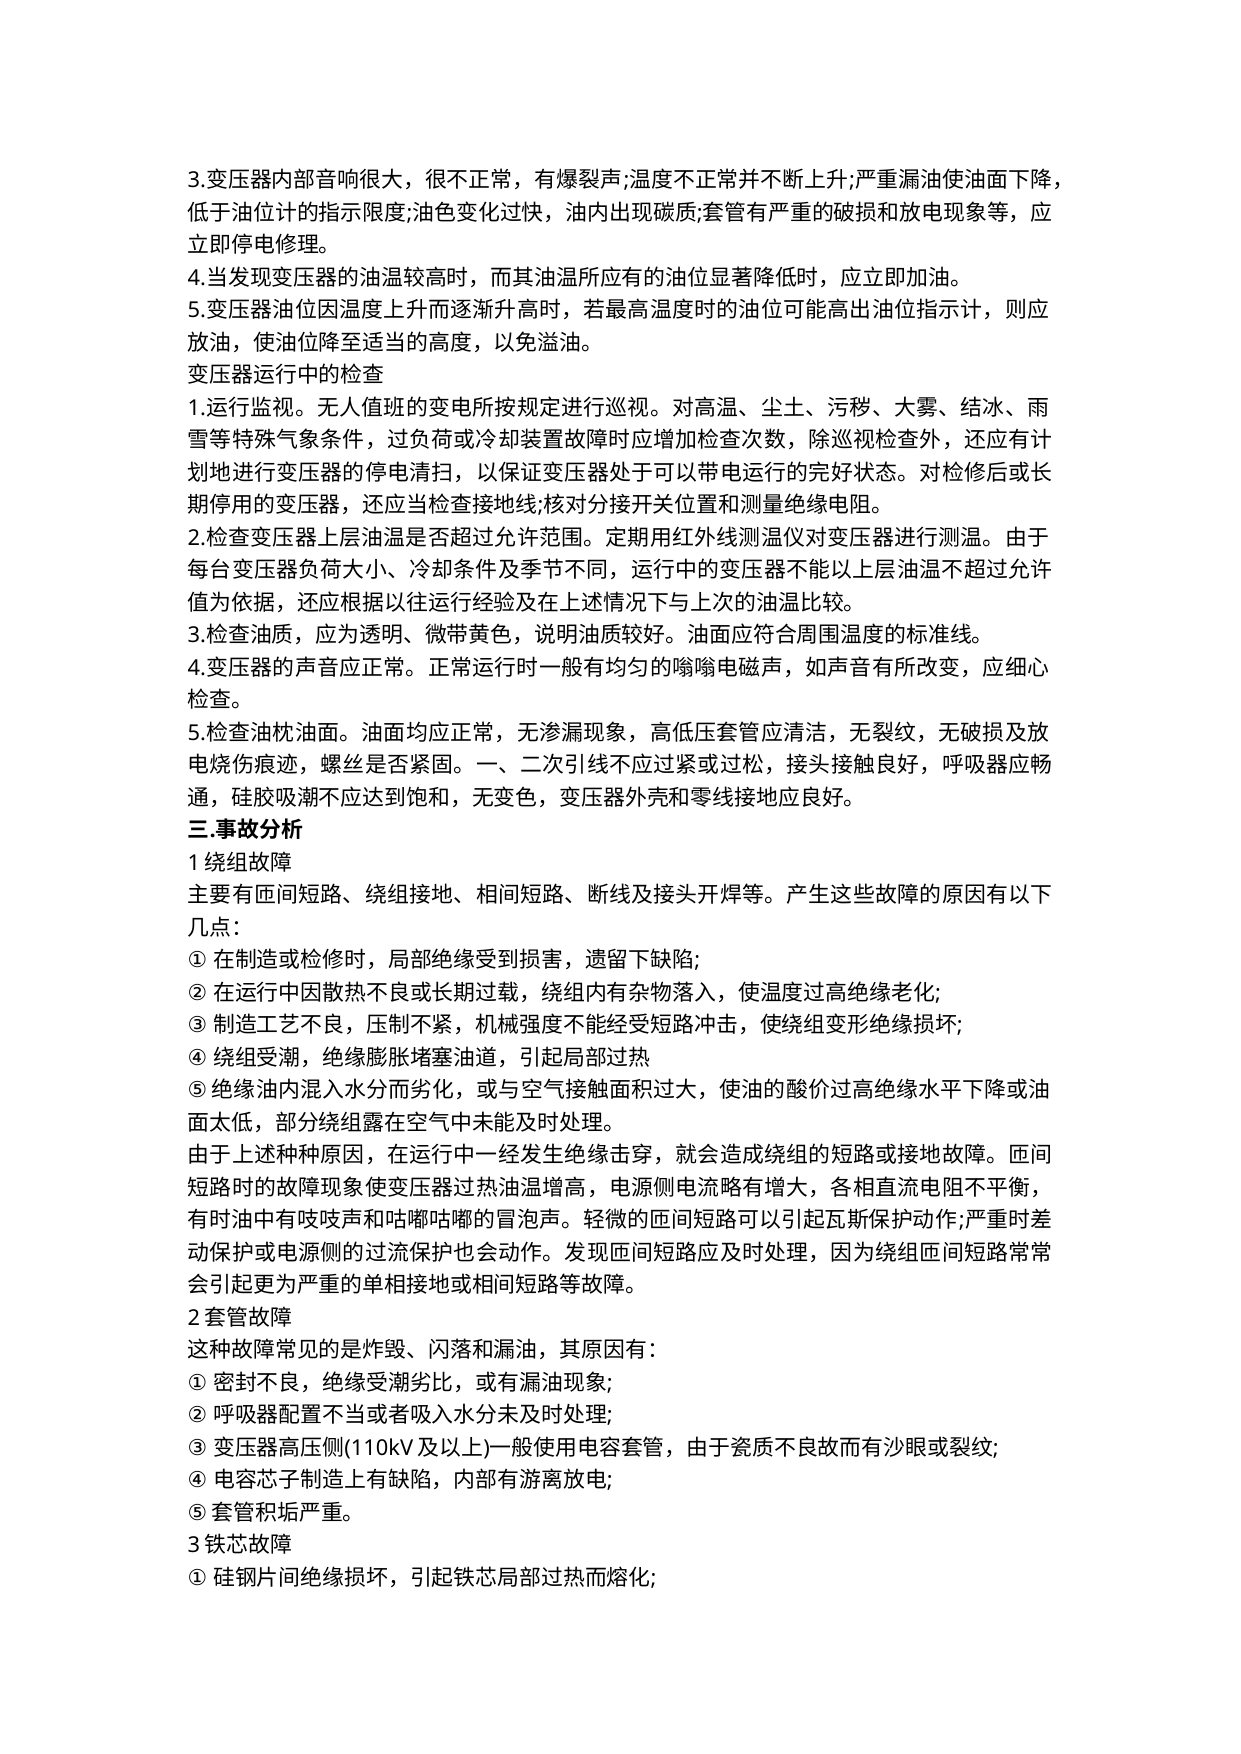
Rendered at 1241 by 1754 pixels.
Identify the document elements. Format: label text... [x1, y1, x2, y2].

text 2.检查变压器上层油温是否超过允许范围。定期用红外线测温仪对变压器进行测温。由于每台变压器负荷大小、冷却条件及季节不同，运行中的变压器不能以上层油温不超过允许值为依据，还应根据以往运行经验及在上述情况下与上次的油温比较。 [187, 519, 1053, 617]
text 1绕组故障 [187, 844, 1053, 877]
text 5.变压器油位因温度上升而逐渐升高时，若最高温度时的油位可能高出油位指示计，则应放油，使油位降至适当的高度，以免溢油。 [187, 292, 1053, 357]
text ① 硅钢片间绝缘损坏，引起铁芯局部过热而熔化; [187, 1559, 1053, 1592]
text ⑤套管积垢严重。 [187, 1494, 1053, 1527]
text ② 呼吸器配置不当或者吸入水分未及时处理; [187, 1397, 1053, 1429]
text 4.当发现变压器的油温较高时，而其油温所应有的油位显著降低时，应立即加油。 [187, 259, 1053, 292]
text 变压器运行中的检查 [187, 357, 1053, 389]
text ⑤绝缘油内混入水分而劣化，或与空气接触面积过大，使油的酸价过高绝缘水平下降或油面太低，部分绕组露在空气中未能及时处理。 [187, 1072, 1053, 1137]
text ① 密封不良，绝缘受潮劣比，或有漏油现象; [187, 1364, 1053, 1397]
text 3.变压器内部音响很大，很不正常，有爆裂声;温度不正常并不断上升;严重漏油使油面下降，低于油位计的指示限度;油色变化过快，油内出现碳质;套管有严重的破损和放电现象等，应立即停电修理。 [187, 162, 1053, 259]
text 3.检查油质，应为透明、微带黄色，说明油质较好。油面应符合周围温度的标准线。 [187, 617, 1053, 649]
text 由于上述种种原因，在运行中一经发生绝缘击穿，就会造成绕组的短路或接地故障。匝间短路时的故障现象使变压器过热油温增高，电源侧电流略有增大，各相直流电阻不平衡，有时油中有吱吱声和咕嘟咕嘟的冒泡声。轻微的匝间短路可以引起瓦斯保护动作;严重时差动保护或电源侧的过流保护也会动作。发现匝间短路应及时处理，因为绕组匝间短路常常会引起更为严重的单相接地或相间短路等故障。 [187, 1137, 1053, 1299]
text ② 在运行中因散热不良或长期过载，绕组内有杂物落入，使温度过高绝缘老化; [187, 974, 1053, 1007]
text 主要有匝间短路、绕组接地、相间短路、断线及接头开焊等。产生这些故障的原因有以下几点： [187, 877, 1053, 942]
text ① 在制造或检修时，局部绝缘受到损害，遗留下缺陷; [187, 942, 1053, 974]
text 4.变压器的声音应正常。正常运行时一般有均匀的嗡嗡电磁声，如声音有所改变，应细心检查。 [187, 649, 1053, 714]
text 三.事故分析 [187, 812, 1053, 844]
text 3铁芯故障 [187, 1527, 1053, 1559]
text 5.检查油枕油面。油面均应正常，无渗漏现象，高低压套管应清洁，无裂纹，无破损及放电烧伤痕迹，螺丝是否紧固。一、二次引线不应过紧或过松，接头接触良好，呼吸器应畅通，硅胶吸潮不应达到饱和，无变色，变压器外壳和零线接地应良好。 [187, 714, 1053, 812]
text ④ 电容芯子制造上有缺陷，内部有游离放电; [187, 1462, 1053, 1494]
text ④ 绕组受潮，绝缘膨胀堵塞油道，引起局部过热 [187, 1039, 1053, 1072]
text ③ 变压器高压侧(110kV及以上)一般使用电容套管，由于瓷质不良故而有沙眼或裂纹; [187, 1429, 1053, 1462]
text 这种故障常见的是炸毁、闪落和漏油，其原因有： [187, 1332, 1053, 1364]
text 2套管故障 [187, 1299, 1053, 1332]
text ③ 制造工艺不良，压制不紧，机械强度不能经受短路冲击，使绕组变形绝缘损坏; [187, 1007, 1053, 1039]
text 1.运行监视。无人值班的变电所按规定进行巡视。对高温、尘土、污秽、大雾、结冰、雨雪等特殊气象条件，过负荷或冷却装置故障时应增加检查次数，除巡视检查外，还应有计划地进行变压器的停电清扫，以保证变压器处于可以带电运行的完好状态。对检修后或长期停用的变压器，还应当检查接地线;核对分接开关位置和测量绝缘电阻。 [187, 389, 1053, 519]
